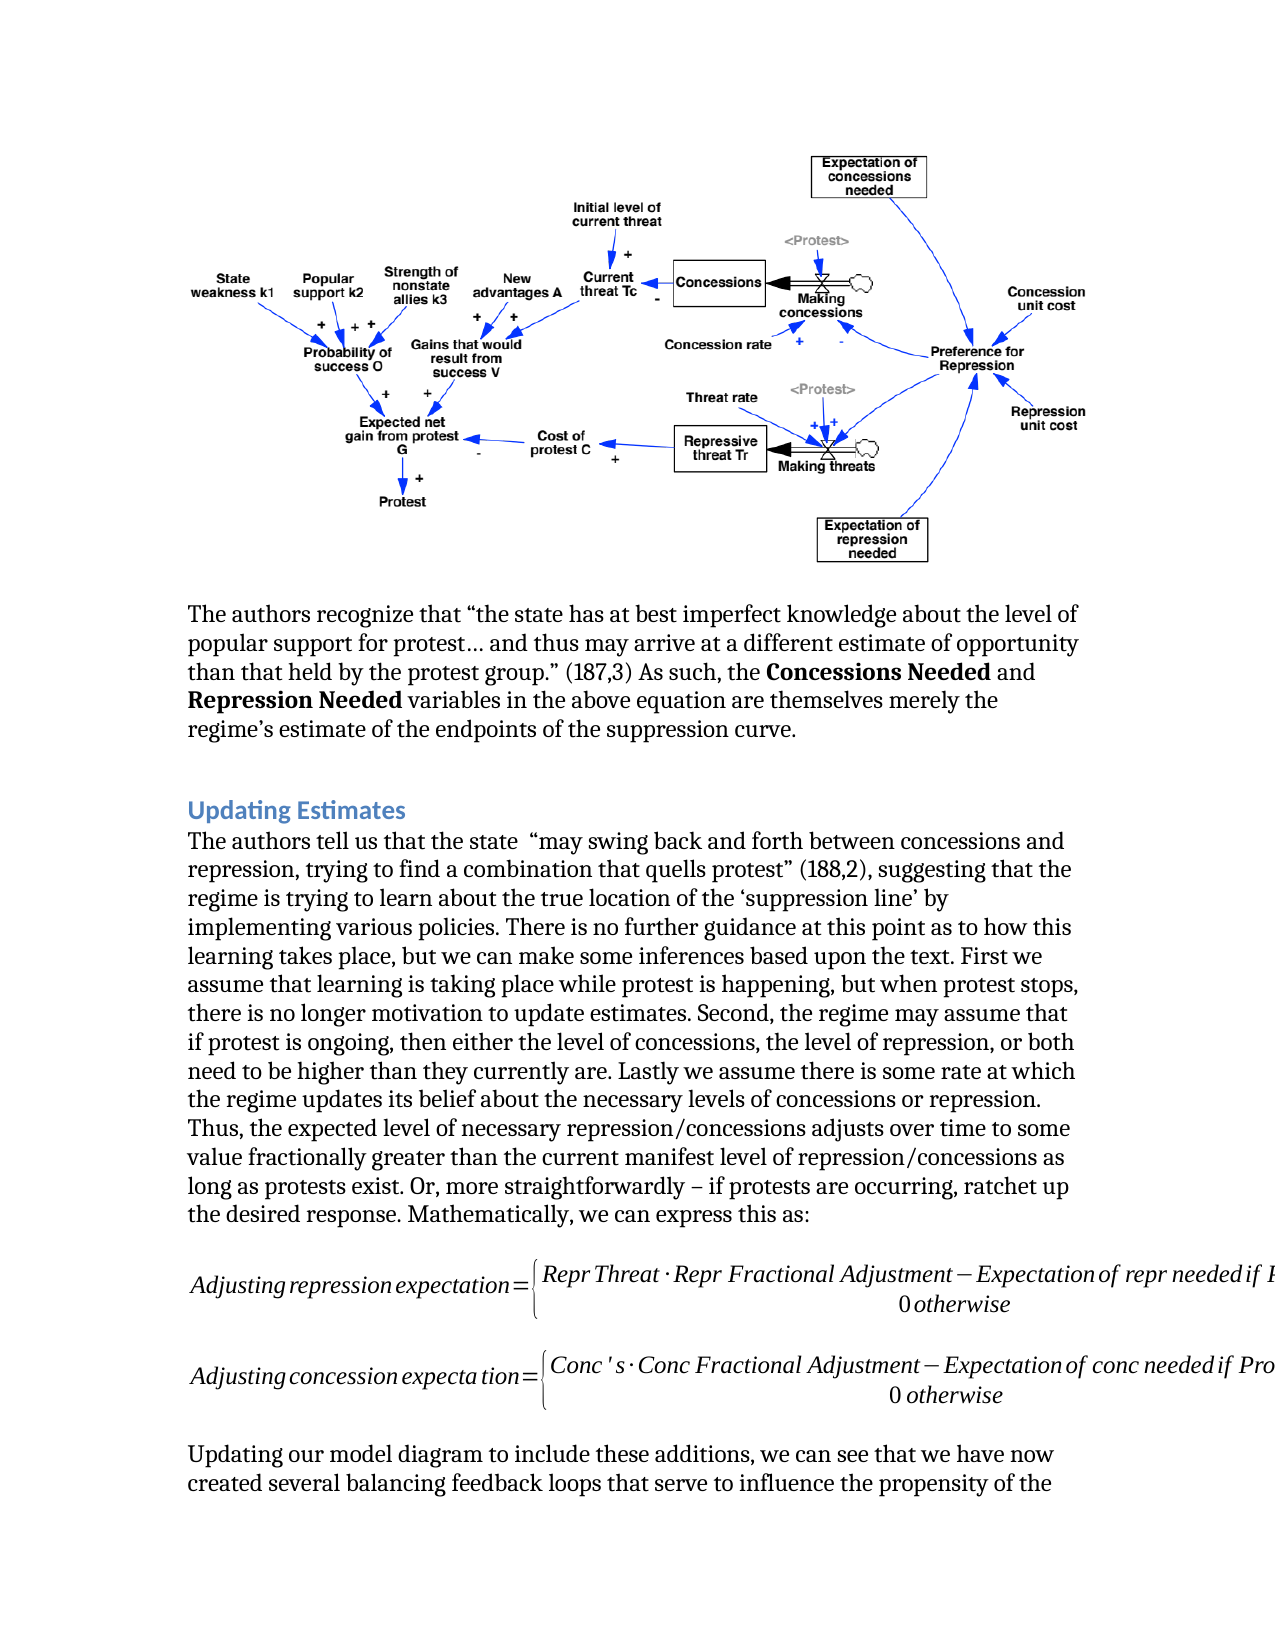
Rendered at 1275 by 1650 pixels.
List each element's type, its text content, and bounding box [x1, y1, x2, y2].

text The authors tell us that the state “may swing back and forth between concessions and repression, trying to find a combination that quells protest” (188,2), suggesting that the regime is trying to learn about the true location of the ‘suppression line’ by implementing various policies. There is no further guidance at this point as to how this learning takes place, but we can make some inferences based upon the text. First we assume that learning is taking place while protest is happening, but when protest stops, there is no longer motivation to update estimates. Second, the regime may assume that if protest is ongoing, then either the level of concessions, the level of repression, or both need to be higher than they currently are. Lastly we assume there is some rate at which the regime updates its belief about the necessary levels of concessions or repression. Thus, the expected level of necessary repression/concessions adjusts over time to some value fractionally greater than the current manifest level of repression/concessions as long as protests exist. Or, more straightforwardly – if protests are occurring, ratchet up the desired response. Mathematically, we can express this as: [187, 827, 1087, 1229]
text The authors recognize that “the state has at best imperfect knowledge about the level of popular support for protest… and thus may arrive at a different estimate of opportunity than that held by the protest group.” (187,3) As such, the Concessions Needed and Repression Needed variables in the above equation are themselves merely the regime’s estimate of the endpoints of the suppression curve. [187, 600, 1087, 744]
subtitle Updating Estimates [187, 793, 1087, 827]
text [187, 1440, 1087, 1497]
